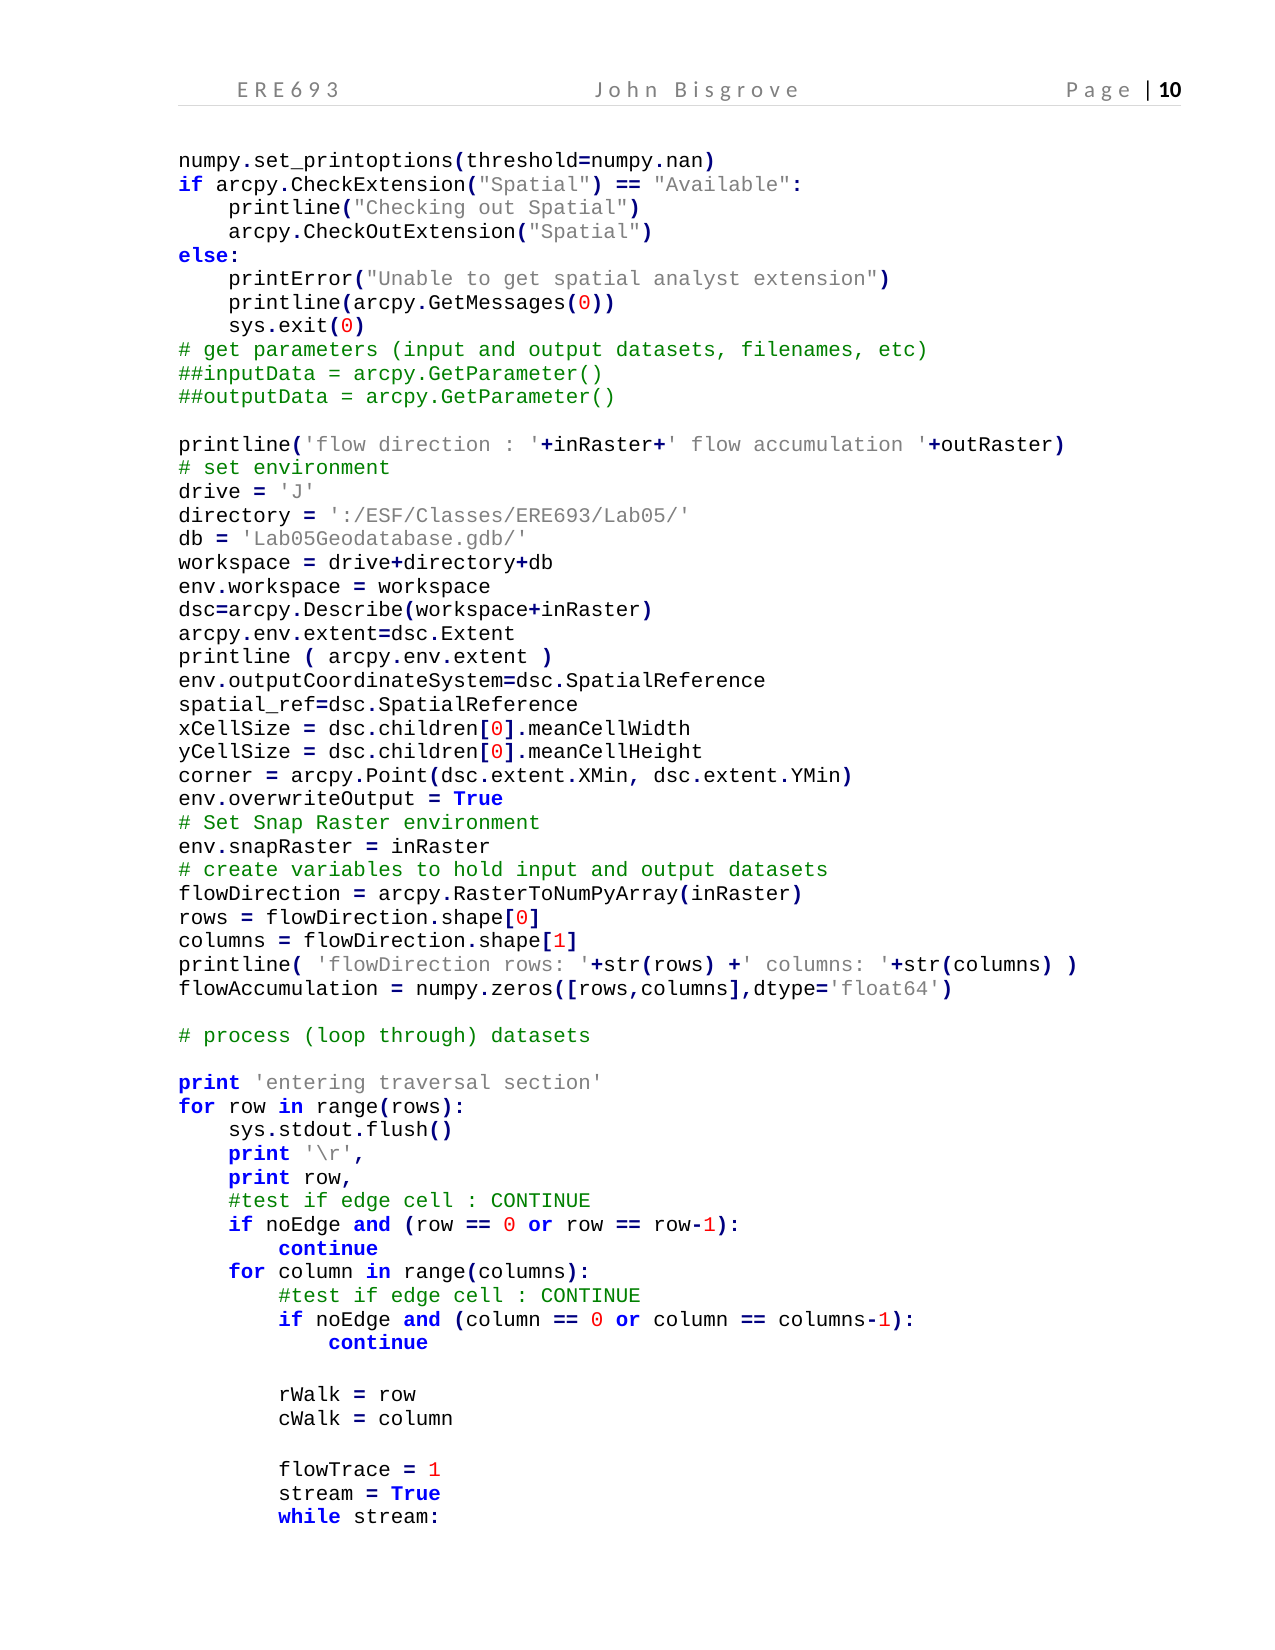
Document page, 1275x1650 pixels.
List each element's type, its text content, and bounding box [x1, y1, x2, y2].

text for row in range(rows): [178, 1096, 1181, 1119]
text printline( 'flowDirection rows: '+str(rows) +' columns: '+str(columns) ) [178, 954, 1181, 978]
text continue [178, 1238, 1181, 1261]
text env.overwriteOutput = True [178, 788, 1181, 812]
text directory = ':/ESF/Classes/ERE693/Lab05/' [178, 505, 1181, 528]
text printError("Unable to get spatial analyst extension") [178, 268, 1181, 292]
text rows = flowDirection.shape[0] [178, 907, 1181, 930]
text # process (loop through) datasets [178, 1025, 1181, 1048]
text #test if edge cell : CONTINUE [178, 1190, 1181, 1214]
text if noEdge and (column == 0 or column == columns-1): [178, 1309, 1181, 1332]
text ##inputData = arcpy.GetParameter() [178, 363, 1181, 386]
text columns = flowDirection.shape[1] [178, 930, 1181, 954]
text # get parameters (input and output datasets, filenames, etc) [178, 339, 1181, 363]
text flowAccumulation = numpy.zeros([rows,columns],dtype='float64') [178, 978, 1181, 1001]
text # set environment [178, 457, 1181, 481]
text for column in range(columns): [178, 1261, 1181, 1285]
text print '\r', [178, 1143, 1181, 1167]
text dsc=arcpy.Describe(workspace+inRaster) [178, 599, 1181, 623]
text db = 'Lab05Geodatabase.gdb/' [178, 528, 1181, 552]
text flowTrace = 1 [178, 1459, 1181, 1483]
text corner = arcpy.Point(dsc.extent.XMin, dsc.extent.YMin) [178, 765, 1181, 788]
text printline('flow direction : '+inRaster+' flow accumulation '+outRaster) [178, 434, 1181, 457]
text spatial_ref=dsc.SpatialReference [178, 694, 1181, 717]
text arcpy.CheckOutExtension("Spatial") [178, 221, 1181, 244]
text while stream: [178, 1507, 1181, 1530]
text printline ( arcpy.env.extent ) [178, 647, 1181, 670]
text sys.exit(0) [178, 316, 1181, 339]
text flowDirection = arcpy.RasterToNumPyArray(inRaster) [178, 883, 1181, 907]
text if noEdge and (row == 0 or row == row-1): [178, 1214, 1181, 1238]
text printline(arcpy.GetMessages(0)) [178, 292, 1181, 316]
text #test if edge cell : CONTINUE [178, 1285, 1181, 1309]
text if arcpy.CheckExtension("Spatial") == "Available": [178, 174, 1181, 197]
text sys.stdout.flush() [178, 1119, 1181, 1143]
text cWalk = column [178, 1408, 1181, 1431]
text xCellSize = dsc.children[0].meanCellWidth [178, 717, 1181, 741]
text stream = True [178, 1483, 1181, 1507]
text print 'entering traversal section' [178, 1072, 1181, 1096]
text # create variables to hold input and output datasets [178, 859, 1181, 883]
text numpy.set_printoptions(threshold=numpy.nan) [178, 150, 1181, 174]
text drive = 'J' [178, 481, 1181, 505]
text printline("Checking out Spatial") [178, 197, 1181, 221]
text workspace = drive+directory+db [178, 552, 1181, 576]
text env.outputCoordinateSystem=dsc.SpatialReference [178, 670, 1181, 694]
text continue [178, 1332, 1181, 1356]
text ##outputData = arcpy.GetParameter() [178, 386, 1181, 410]
text rWalk = row [178, 1384, 1181, 1408]
text yCellSize = dsc.children[0].meanCellHeight [178, 741, 1181, 765]
text env.workspace = workspace [178, 576, 1181, 599]
text arcpy.env.extent=dsc.Extent [178, 623, 1181, 647]
text # Set Snap Raster environment [178, 812, 1181, 836]
text env.snapRaster = inRaster [178, 836, 1181, 859]
text print row, [178, 1167, 1181, 1190]
text else: [178, 244, 1181, 268]
